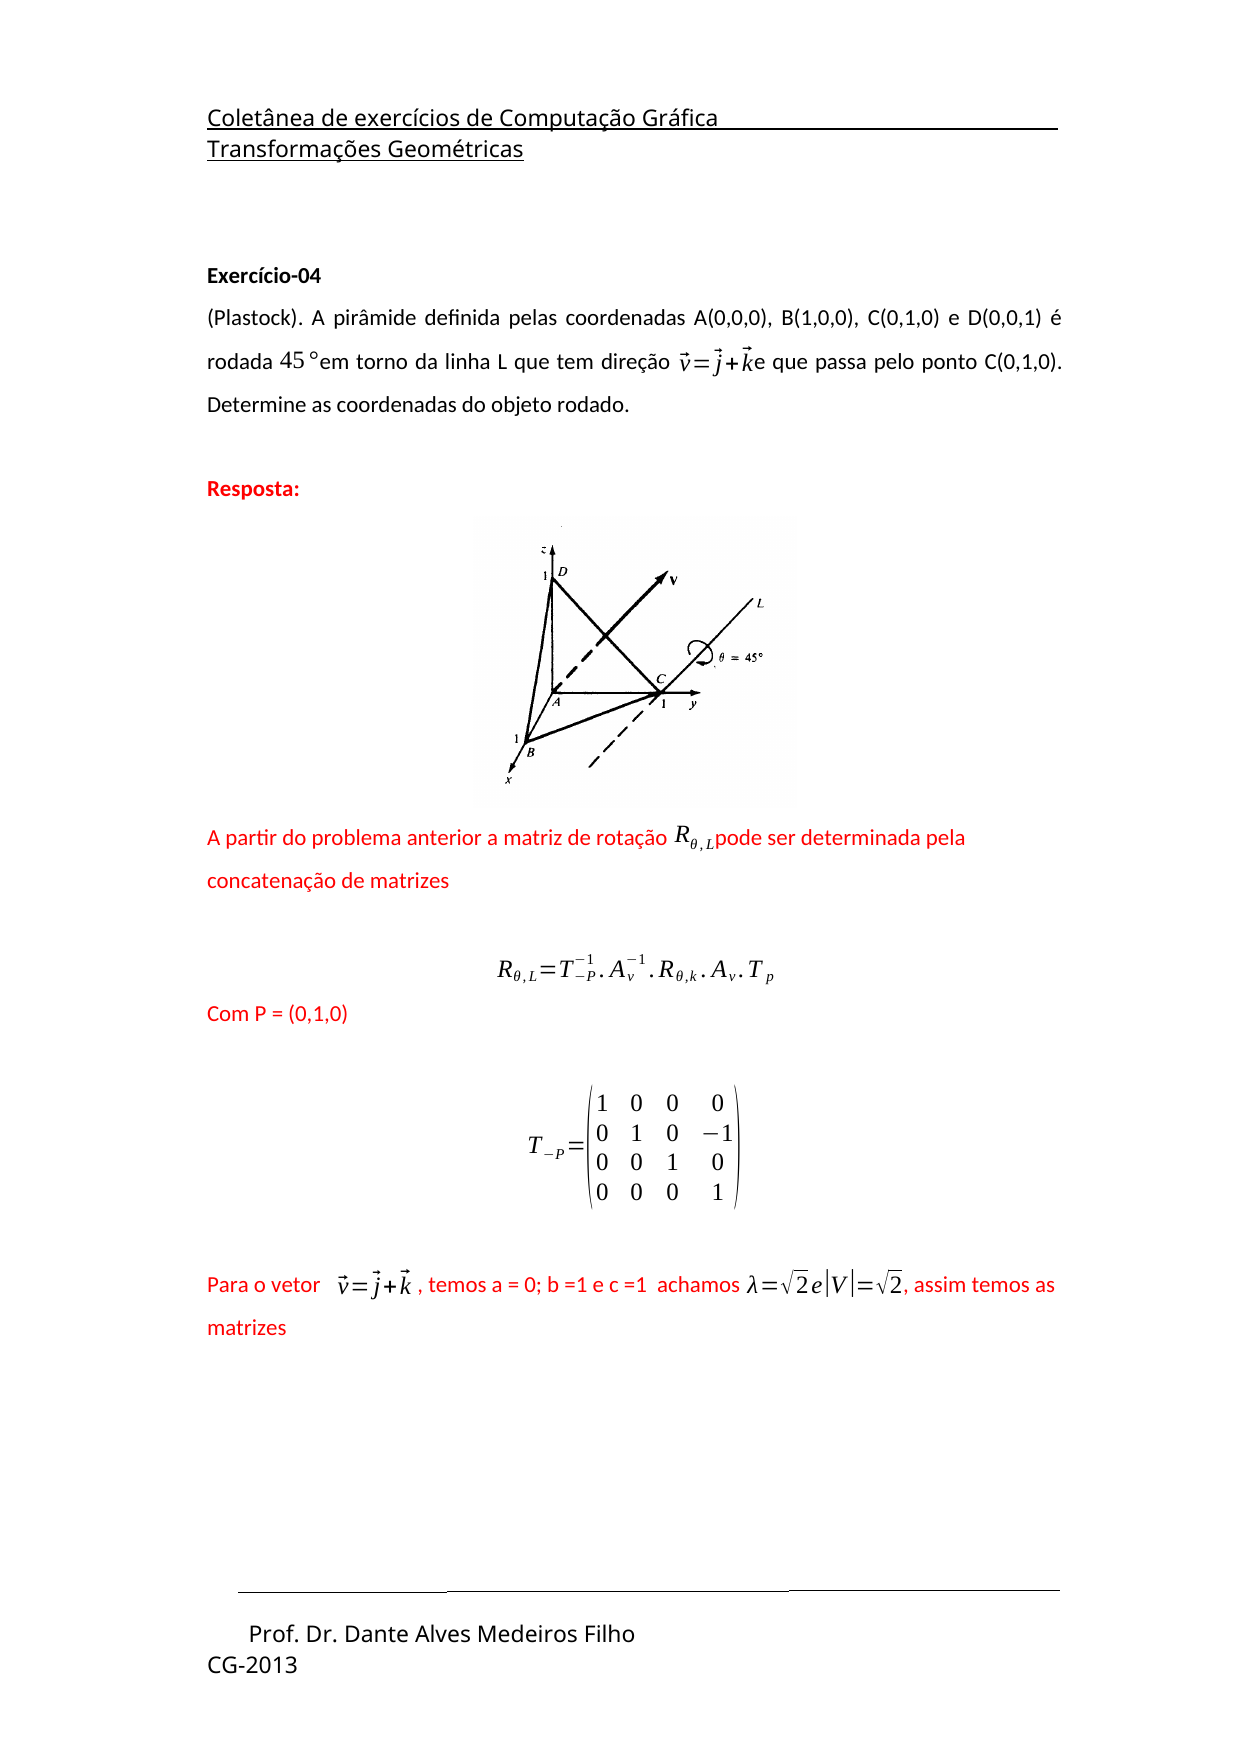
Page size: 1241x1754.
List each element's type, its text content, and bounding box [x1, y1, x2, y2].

text Para o vetor , temos a = 0; b =1 e c =1 achamos , assim temos as matrizes [207, 1268, 1063, 1341]
text (Plastock). A pirâmide definida pelas coordenadas A(0,0,0), B(1,0,0), C(0,1,0) e D(0,0,1) é rodada em torno da linha L que tem direção e que passa pelo ponto C(0,1,0). Determine as coordenadas do objeto rodado. [207, 303, 1063, 419]
text Exercício-04 [207, 261, 1063, 289]
text A partir do problema anterior a matriz de rotação pode ser determinada pela concatenação de matrizes [207, 821, 1063, 894]
text Com P = (0,1,0) [207, 999, 1063, 1027]
text Resposta: [207, 474, 1063, 503]
picture [473, 516, 797, 808]
